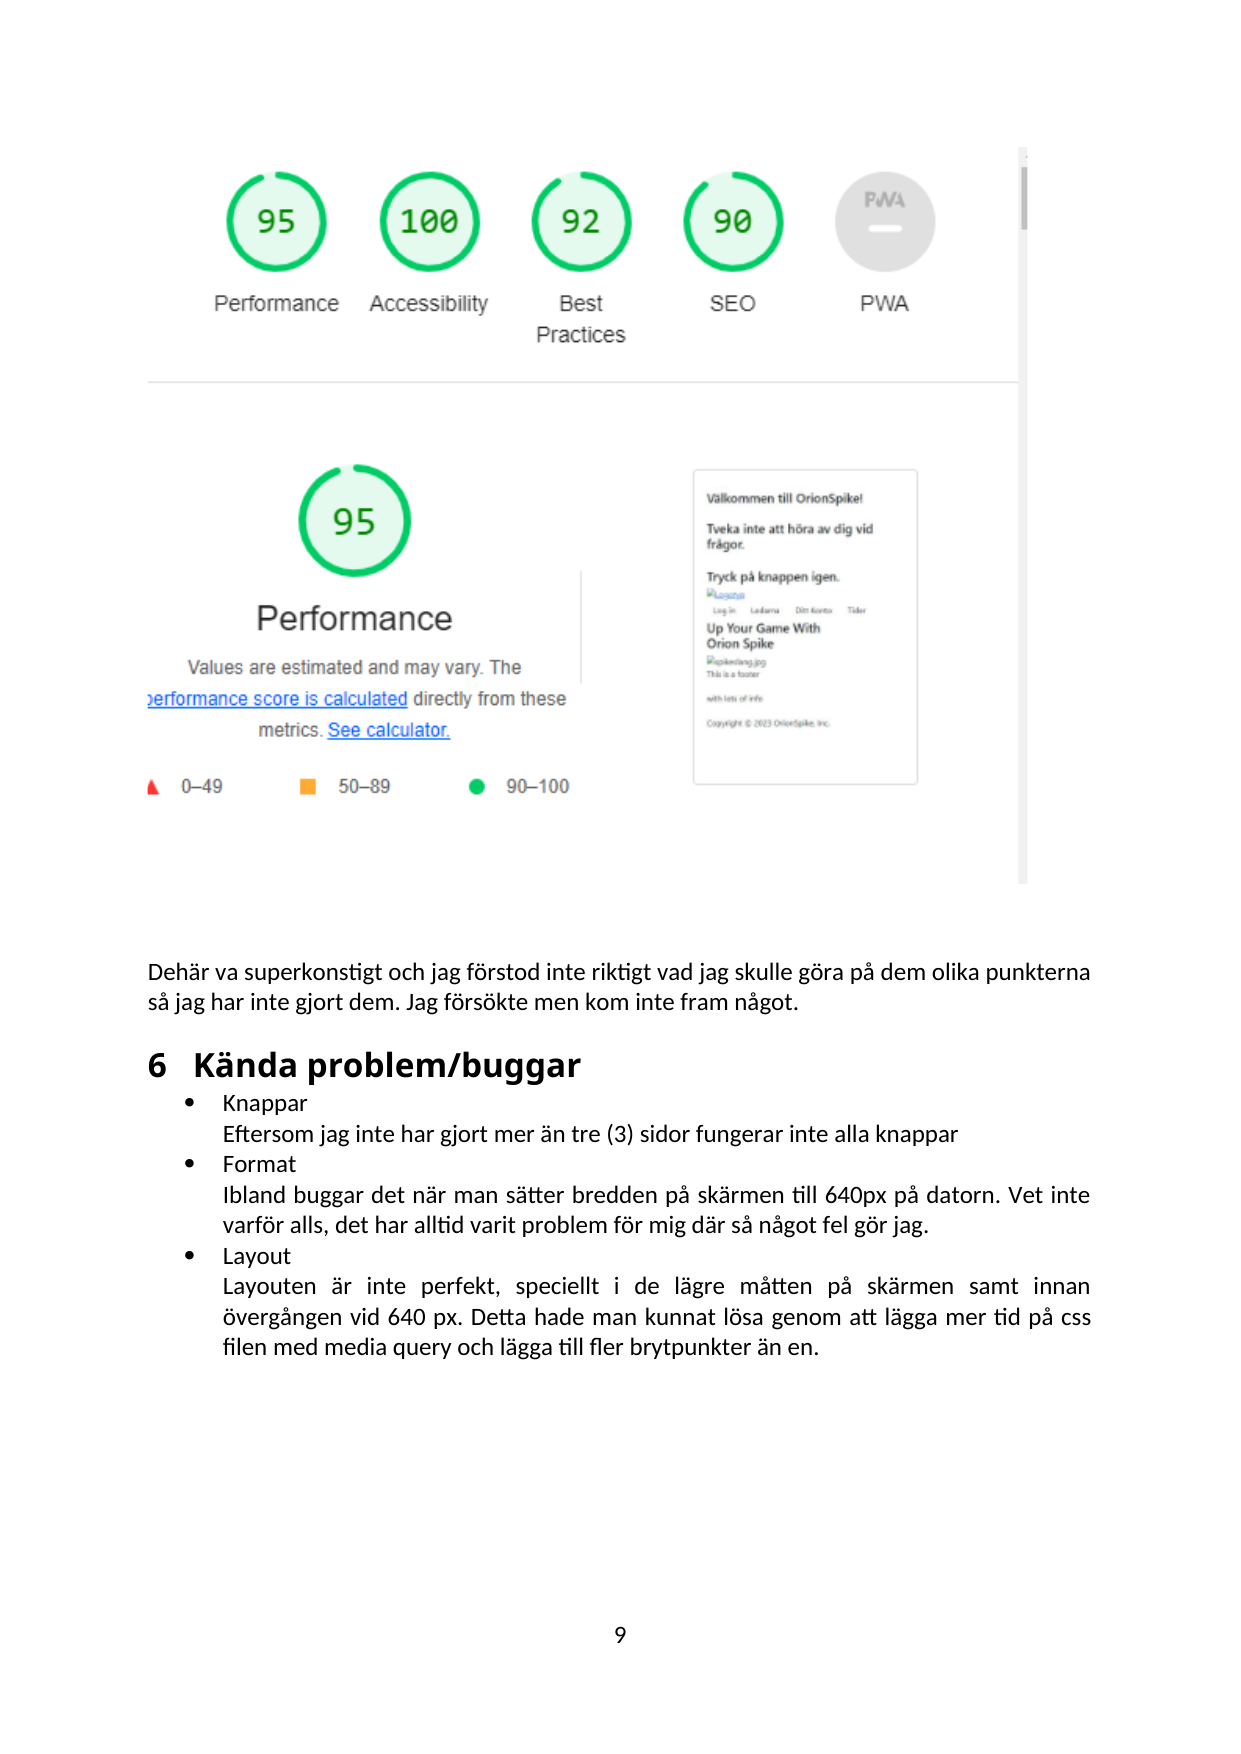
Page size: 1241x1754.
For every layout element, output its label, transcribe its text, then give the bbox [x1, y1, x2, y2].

list Knappar [185, 1087, 1093, 1118]
list Format [185, 1148, 1093, 1179]
subtitle Kända problem/buggar [148, 1042, 1093, 1087]
picture [147, 147, 1028, 884]
list Layouten är inte perfekt, speciellt i de lägre måtten på skärmen samt innan övergången vid 640 px. Detta hade man kunnat lösa genom att lägga mer tid på css filen med media query och lägga till fler brytpunkter än en. [223, 1270, 1093, 1362]
list Layout [185, 1240, 1093, 1270]
list Ibland buggar det när man sätter bredden på skärmen till 640px på datorn. Vet inte varför alls, det har alltid varit problem för mig där så något fel gör jag. [223, 1179, 1093, 1240]
list Eftersom jag inte har gjort mer än tre (3) sidor fungerar inte alla knappar [223, 1118, 1093, 1148]
text Dehär va superkonstigt och jag förstod inte riktigt vad jag skulle göra på dem olika punkterna så jag har inte gjort dem. Jag försökte men kom inte fram något. [148, 956, 1093, 1017]
